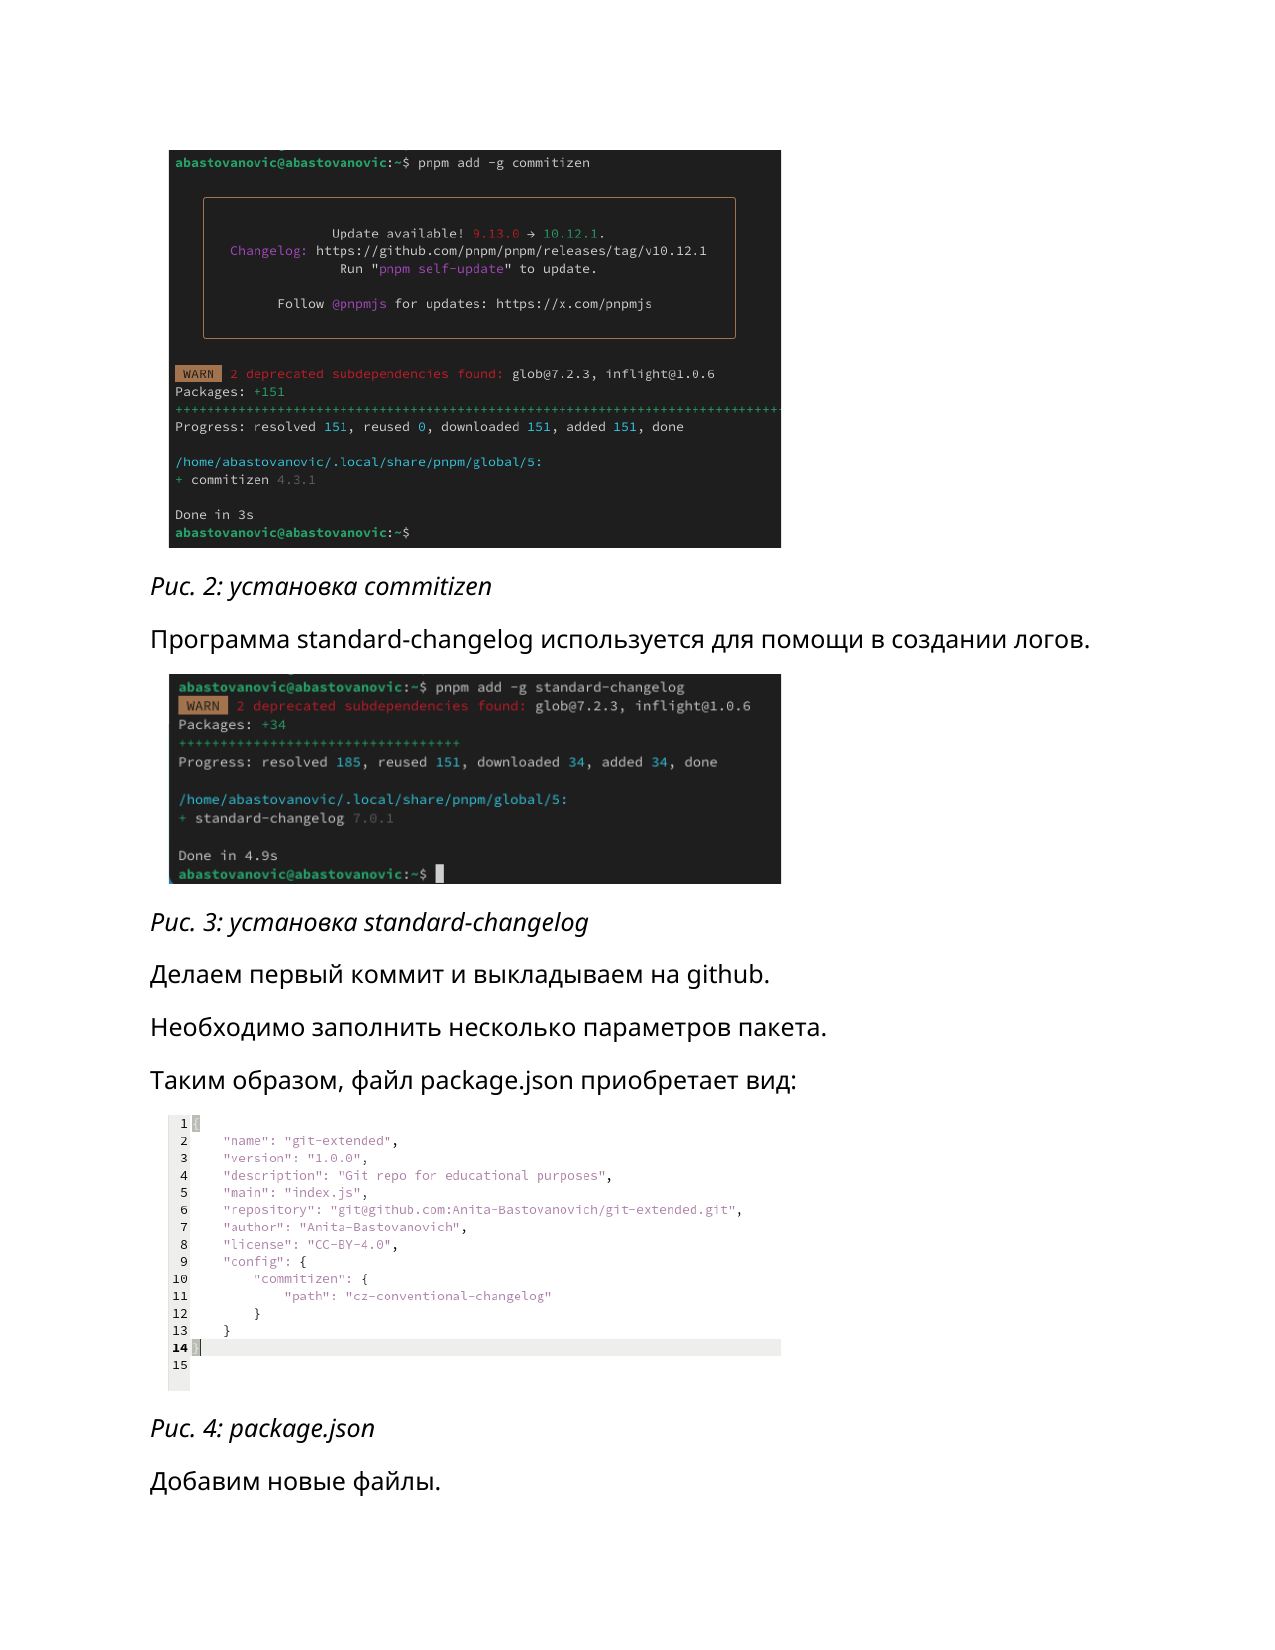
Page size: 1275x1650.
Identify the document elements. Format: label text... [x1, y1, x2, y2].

picture [168, 150, 782, 548]
picture [168, 674, 782, 884]
text Программа standard-changelog используется для помощи в создании логов. [150, 622, 1125, 656]
text Таким образом, файл package.json приобретает вид: [150, 1063, 1125, 1097]
picture [168, 1115, 782, 1391]
text Рис. 3: установка standard-changelog [150, 904, 1125, 938]
text Рис. 4: package.json [150, 1411, 1125, 1445]
text Необходимо заполнить несколько параметров пакета. [150, 1010, 1125, 1044]
text Добавим новые файлы. [150, 1464, 1125, 1498]
text Делаем первый коммит и выкладываем на github. [150, 957, 1125, 991]
text Рис. 2: установка commitizen [150, 569, 1125, 603]
